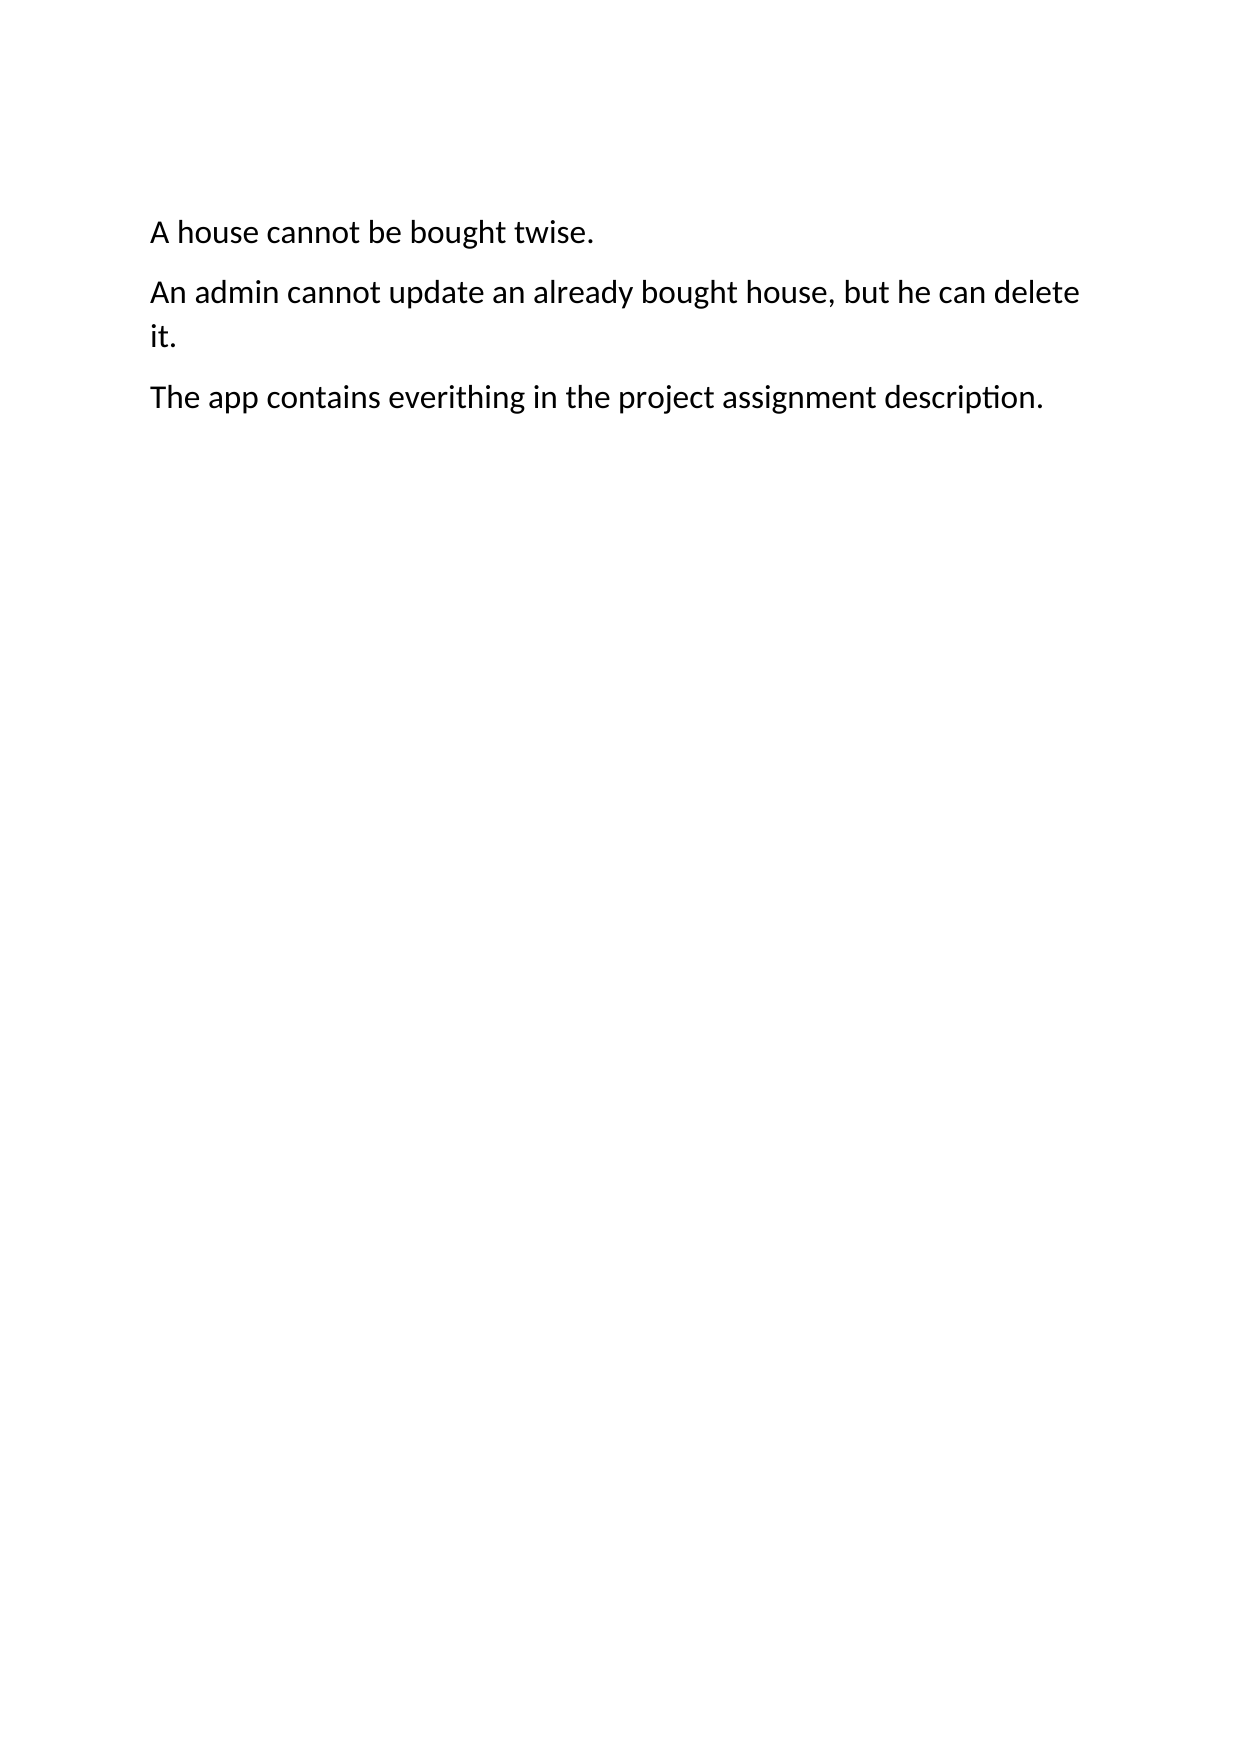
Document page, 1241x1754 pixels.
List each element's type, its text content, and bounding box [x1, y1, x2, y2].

text The app contains everithing in the project assignment description. [150, 376, 1090, 417]
text A house cannot be bought twise. [150, 211, 1090, 251]
text An admin cannot update an already bought house, but he can delete it. [150, 271, 1090, 356]
